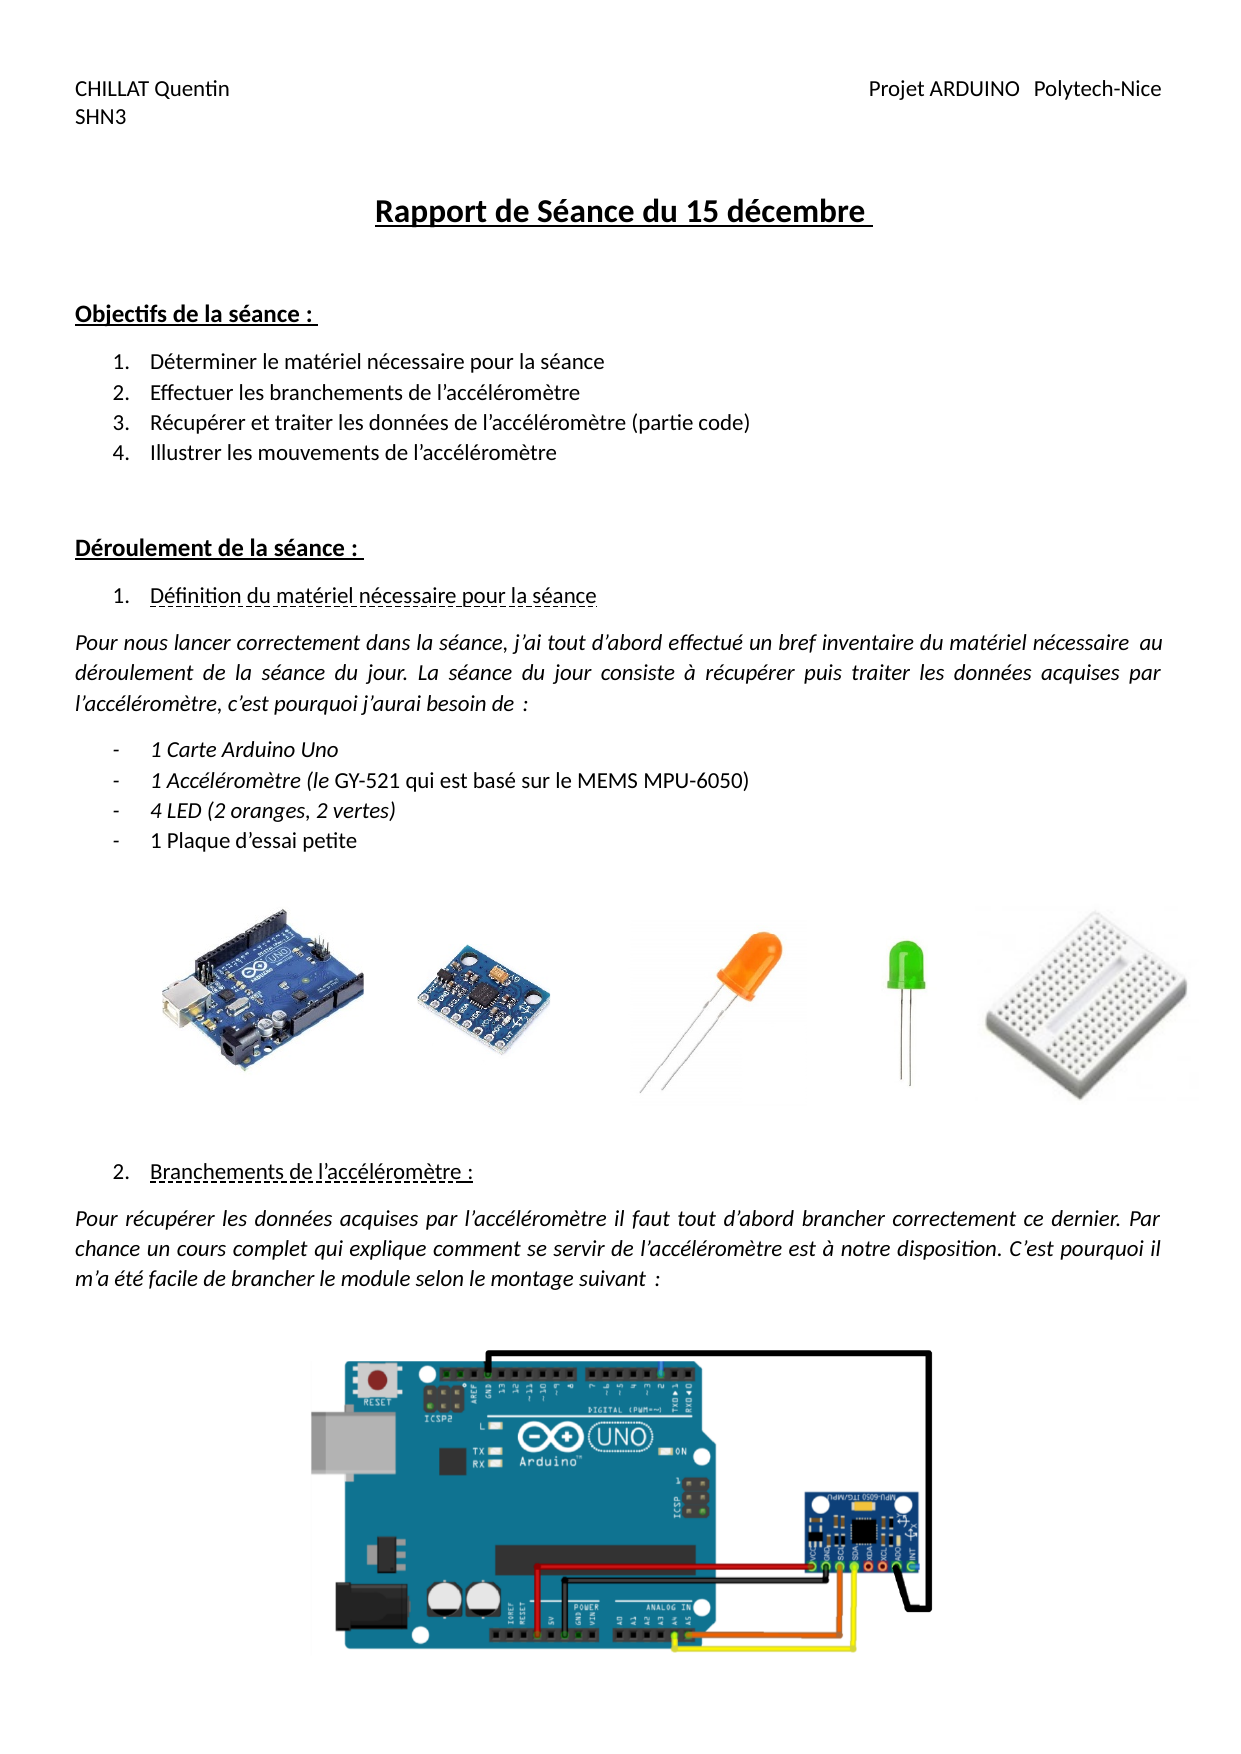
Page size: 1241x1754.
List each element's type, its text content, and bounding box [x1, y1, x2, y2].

list Branchements de l’accéléromètre : [112, 1157, 1165, 1185]
list 1 Accéléromètre (le GY-521 qui est basé sur le MEMS MPU-6050) [112, 766, 1165, 794]
picture [415, 944, 551, 1063]
list Récupérer et traiter les données de l’accéléromètre (partie code) [112, 408, 1165, 436]
picture [160, 887, 363, 1090]
list Effectuer les branchements de l’accéléromètre [112, 378, 1165, 406]
text Objectifs de la séance : [75, 298, 1165, 328]
list 4 LED (2 oranges, 2 vertes) [112, 796, 1165, 824]
text Pour nous lancer correctement dans la séance, j’ai tout d’abord effectué un bref inventaire du matériel nécessaire au déroulement de la séance du jour. La séance du jour consiste à récupérer puis traiter les données acquises par l’accéléromètre, c’est pourquoi j’aurai besoin de : [75, 628, 1165, 717]
picture [614, 911, 809, 1106]
text Pour récupérer les données acquises par l’accéléromètre il faut tout d’abord brancher correctement ce dernier. Par chance un cours complet qui explique comment se servir de l’accéléromètre est à notre disposition. C’est pourquoi il m’a été facile de brancher le module selon le montage suivant : [75, 1204, 1165, 1292]
list Définition du matériel nécessaire pour la séance [112, 581, 1165, 609]
list Déterminer le matériel nécessaire pour la séance [112, 347, 1165, 376]
picture [860, 926, 949, 1100]
text Rapport de Séance du 15 décembre [75, 190, 1165, 231]
list 1 Plaque d’essai petite [112, 826, 1165, 854]
list Illustrer les mouvements de l’accéléromètre [112, 438, 1165, 466]
list 1 Carte Arduino Uno [112, 736, 1165, 764]
picture [285, 1340, 955, 1670]
text Déroulement de la séance : [75, 532, 1165, 562]
picture [974, 900, 1202, 1108]
